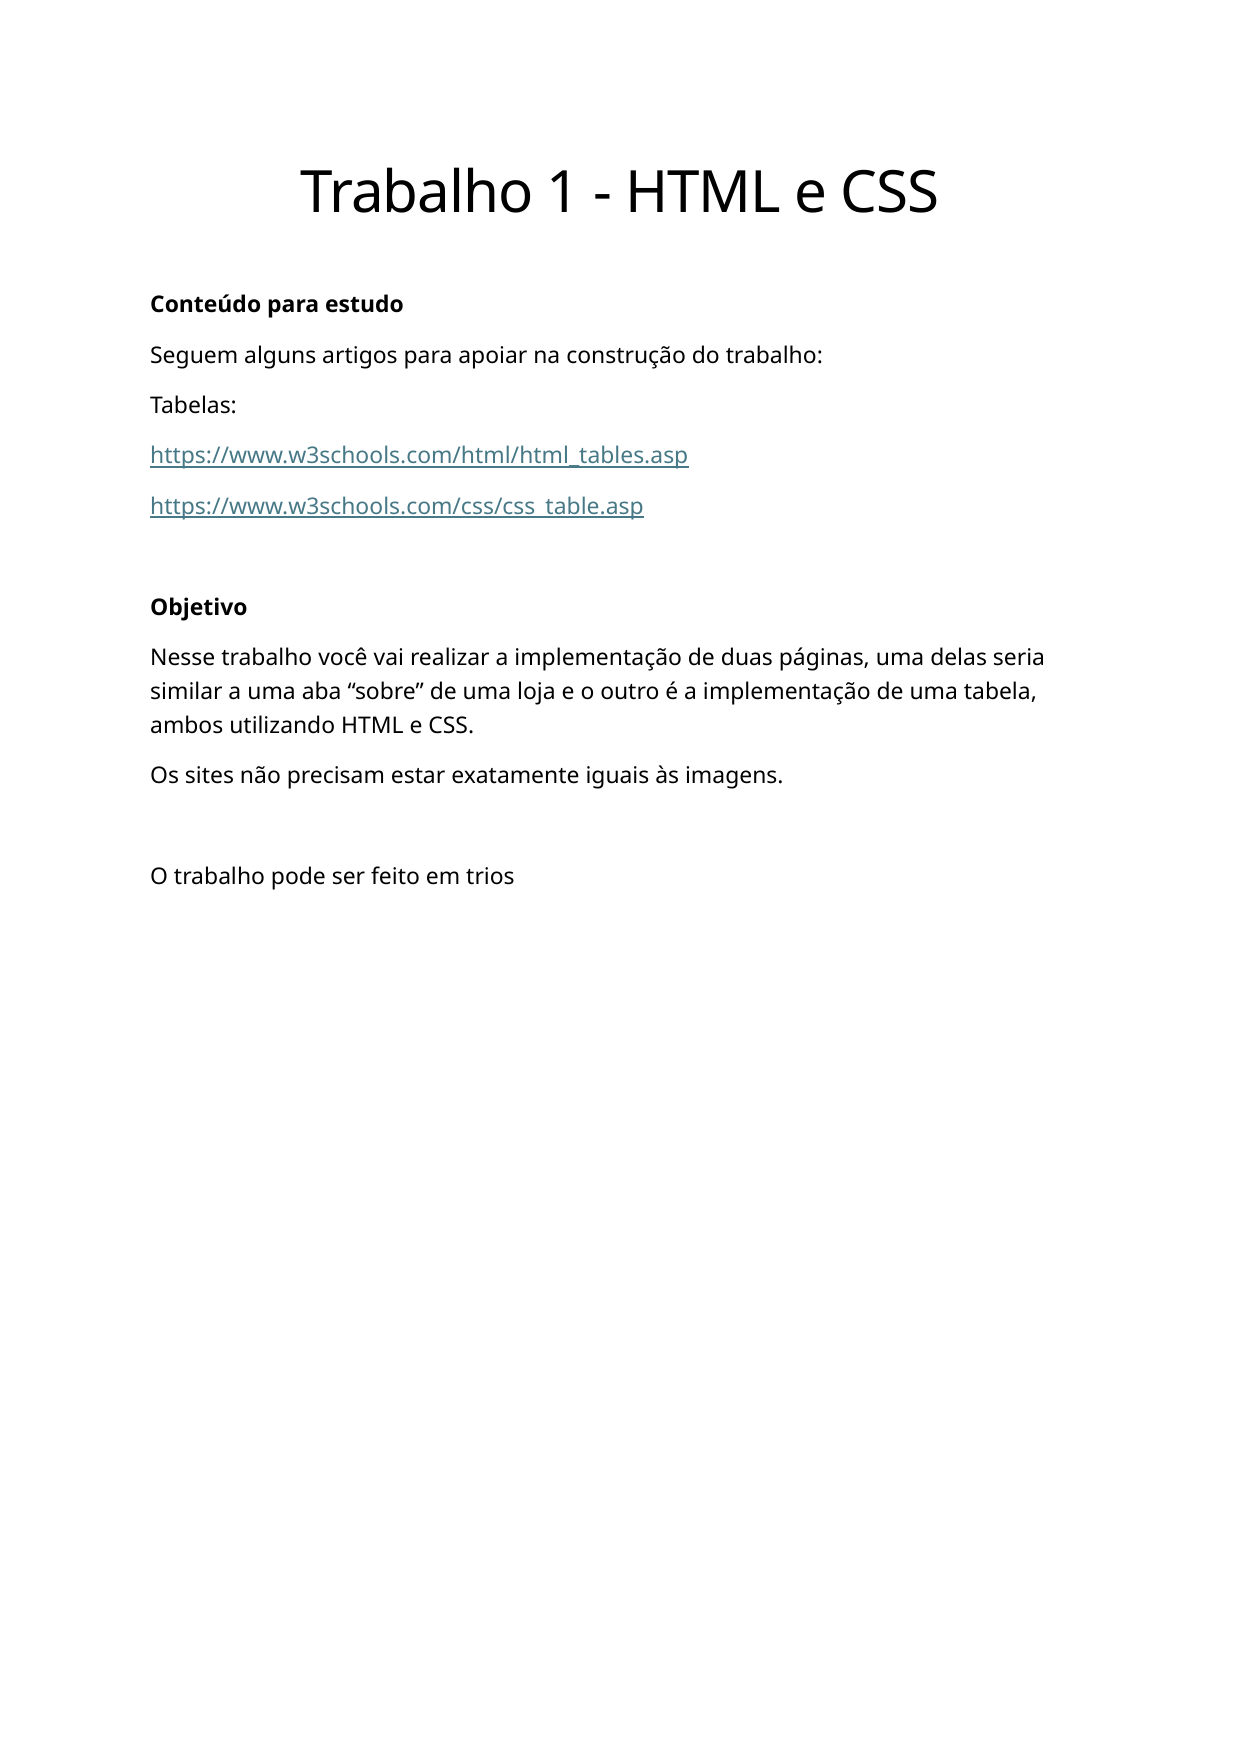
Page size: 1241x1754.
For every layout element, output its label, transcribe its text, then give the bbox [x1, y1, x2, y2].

text Conteúdo para estudo [150, 288, 1090, 319]
text Objetivo [150, 591, 1090, 622]
text Tabelas: [150, 389, 1090, 420]
text https://www.w3schools.com/html/html_tables.asp [150, 439, 1090, 471]
text https://www.w3schools.com/css/css_table.asp [150, 490, 1090, 521]
text O trabalho pode ser feito em trios [150, 860, 1090, 891]
text Nesse trabalho você vai realizar a implementação de duas páginas, uma delas seria similar a uma aba “sobre” de uma loja e o outro é a implementação de uma tabela, ambos utilizando HTML e CSS. [150, 641, 1090, 740]
text Seguem alguns artigos para apoiar na construção do trabalho: [150, 339, 1090, 370]
title Trabalho 1 - HTML e CSS [150, 150, 1090, 229]
text Os sites não precisam estar exatamente iguais às imagens. [150, 759, 1090, 790]
